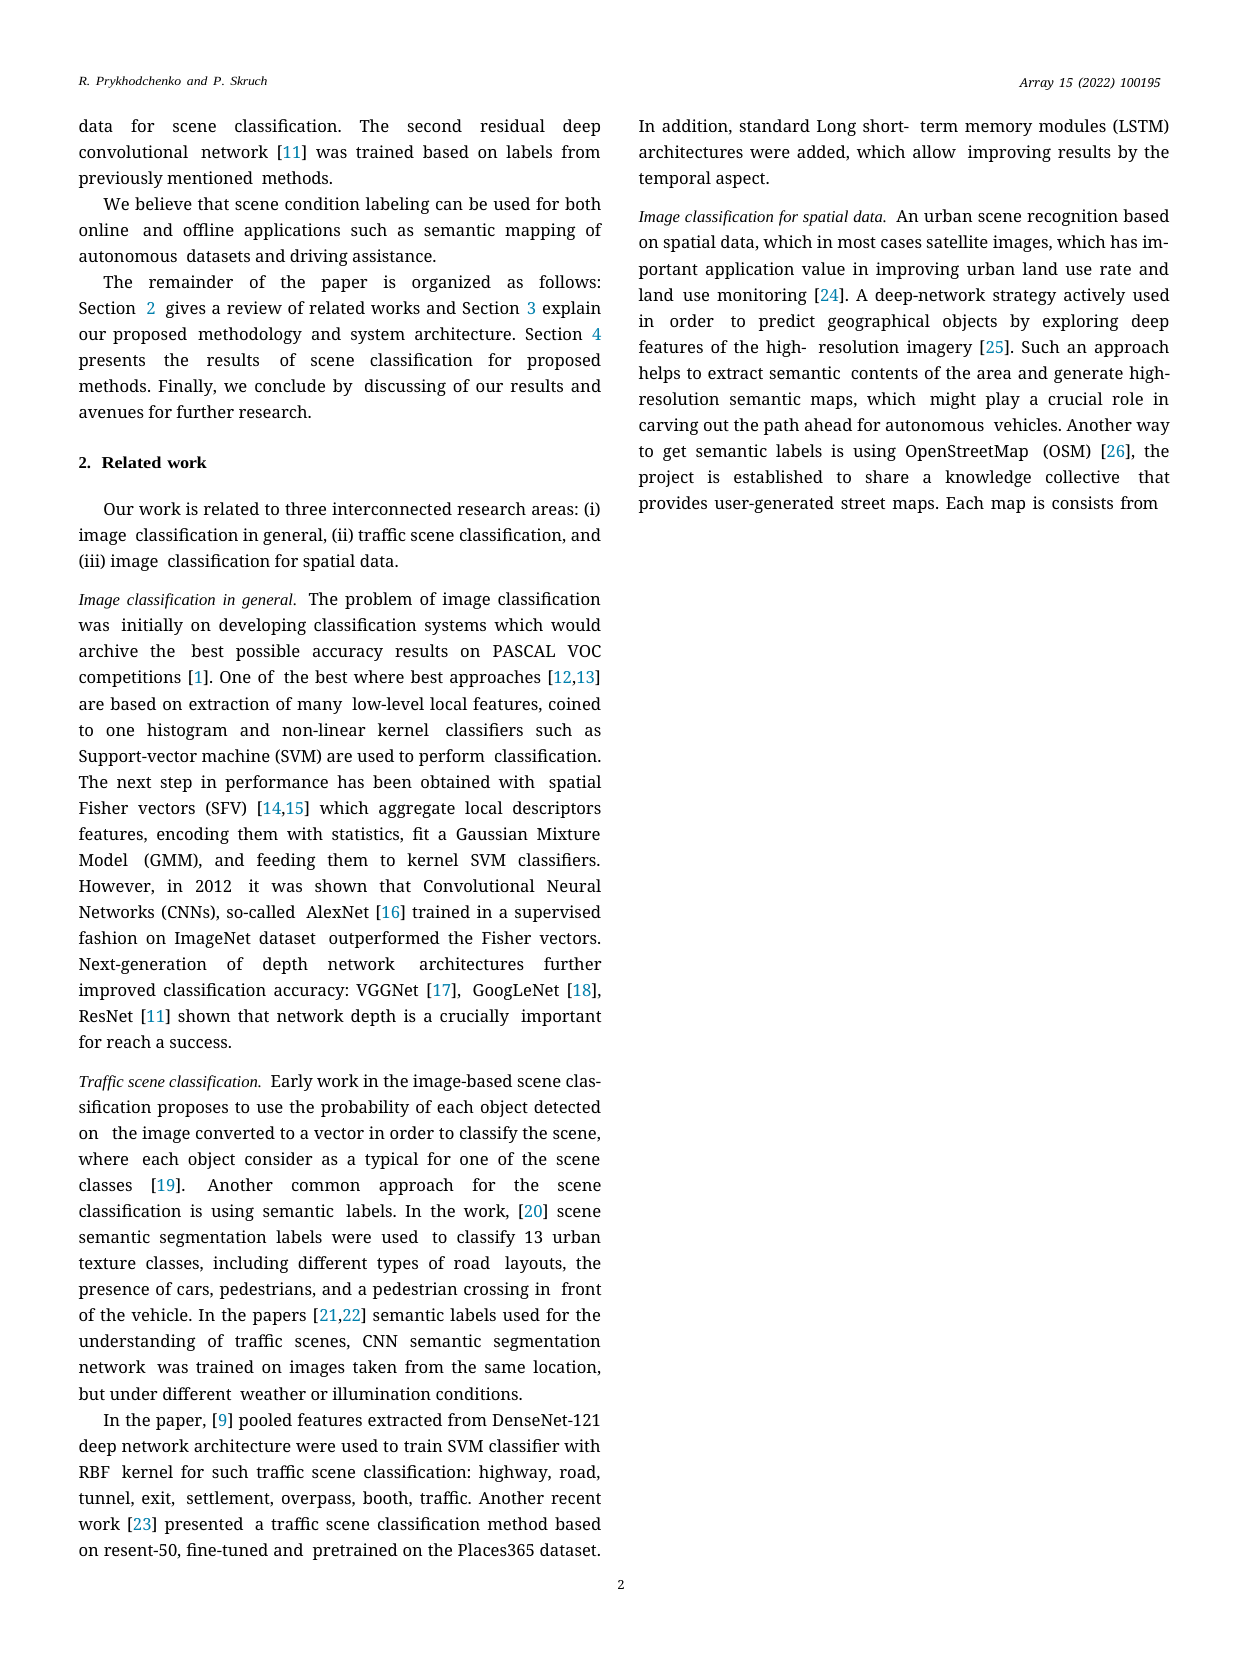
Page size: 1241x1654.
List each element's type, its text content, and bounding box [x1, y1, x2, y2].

text In the paper, [9] pooled features extracted from DenseNet-121 deep network architecture were used to train SVM classifier with RBF kernel for such traffic scene classification: highway, road, tunnel, exit, settlement, overpass, booth, traffic. Another recent work [23] presented a traffic scene classification method based on resent-50, fine-tuned and pretrained on the Places365 dataset. In addition, standard Long short- term memory modules (LSTM) architectures were added, which allow improving results by the temporal aspect. [78, 1409, 601, 1562]
picture [592, 329, 597, 337]
text The remainder of the paper is organized as follows: Section 2 gives a review of related works and Section 3 explain our proposed methodology and system architecture. Section 4 presents the results of scene classification for proposed methods. Finally, we conclude by discussing of our results and avenues for further research. [78, 271, 601, 424]
picture [829, 290, 834, 298]
text Our work is related to three interconnected research areas: (i) image classification in general, (ii) traffic scene classification, and (iii) image classification for spatial data. [78, 497, 601, 572]
text We believe that scene condition labeling can be used for both online and offline applications such as semantic mapping of autonomous datasets and driving assistance. [78, 193, 601, 267]
picture [295, 802, 302, 808]
text In the paper, [9] pooled features extracted from DenseNet-121 deep network architecture were used to train SVM classifier with RBF kernel for such traffic scene classification: highway, road, tunnel, exit, settlement, overpass, booth, traffic. Another recent work [23] presented a traffic scene classification method based on resent-50, fine-tuned and pretrained on the Places365 dataset. In addition, standard Long short- term memory modules (LSTM) architectures were added, which allow improving results by the temporal aspect. [638, 114, 1169, 189]
picture [995, 341, 1002, 347]
text data for scene classification. The second residual deep convolutional network [11] was trained based on labels from previously mentioned methods. [78, 114, 601, 189]
picture [272, 803, 277, 811]
text Image classification in general. The problem of image classification was initially on developing classification systems which would archive the best possible accuracy results on PASCAL VOC competitions [1]. One of the best where best approaches [12,13] are based on extraction of many low-level local features, coined to one histogram and non-linear kernel classifiers such as Support-vector machine (SVM) are used to perform classification. The next step in performance has been obtained with spatial Fisher vectors (SFV) [14,15] which aggregate local descriptors features, encoding them with statistics, fit a Gaussian Mixture Model (GMM), and feeding them to kernel SVM classifiers. However, in 2012 it was shown that Convolutional Neural Networks (CNNs), so-called AlexNet [16] trained in a supervised fashion on ImageNet dataset outperformed the Fisher vectors. Next-generation of depth network architectures further improved classification accuracy: VGGNet [17], GoogLeNet [18], ResNet [11] shown that network depth is a crucially important for reach a success. [78, 588, 601, 1053]
text Image classification for spatial data. An urban scene recognition based on spatial data, which in most cases satellite images, which has im- portant application value in improving urban land use rate and land use monitoring [24]. A deep-network strategy actively used in order to predict geographical objects by exploring deep features of the high- resolution imagery [25]. Such an approach helps to extract semantic contents of the area and generate high-resolution semantic maps, which might play a crucial role in carving out the path ahead for autonomous vehicles. Another way to get semantic labels is using OpenStreetMap (OSM) [26], the project is established to share a knowledge collective that provides user-generated street maps. Each map is consists from [638, 205, 1169, 514]
text Traffic scene classification. Early work in the image-based scene clas- sification proposes to use the probability of each object detected on the image converted to a vector in order to classify the scene, where each object consider as a typical for one of the scene classes [19]. Another common approach for the scene classification is using semantic labels. In the work, [20] scene semantic segmentation labels were used to classify 13 urban texture classes, including different types of road layouts, the presence of cars, pedestrians, and a pedestrian crossing in front of the vehicle. In the papers [21,22] semantic labels used for the understanding of traffic scenes, CNN semantic segmentation network was trained on images taken from the same location, but under different weather or illumination conditions. [78, 1070, 601, 1405]
subtitle Related work [78, 453, 605, 472]
